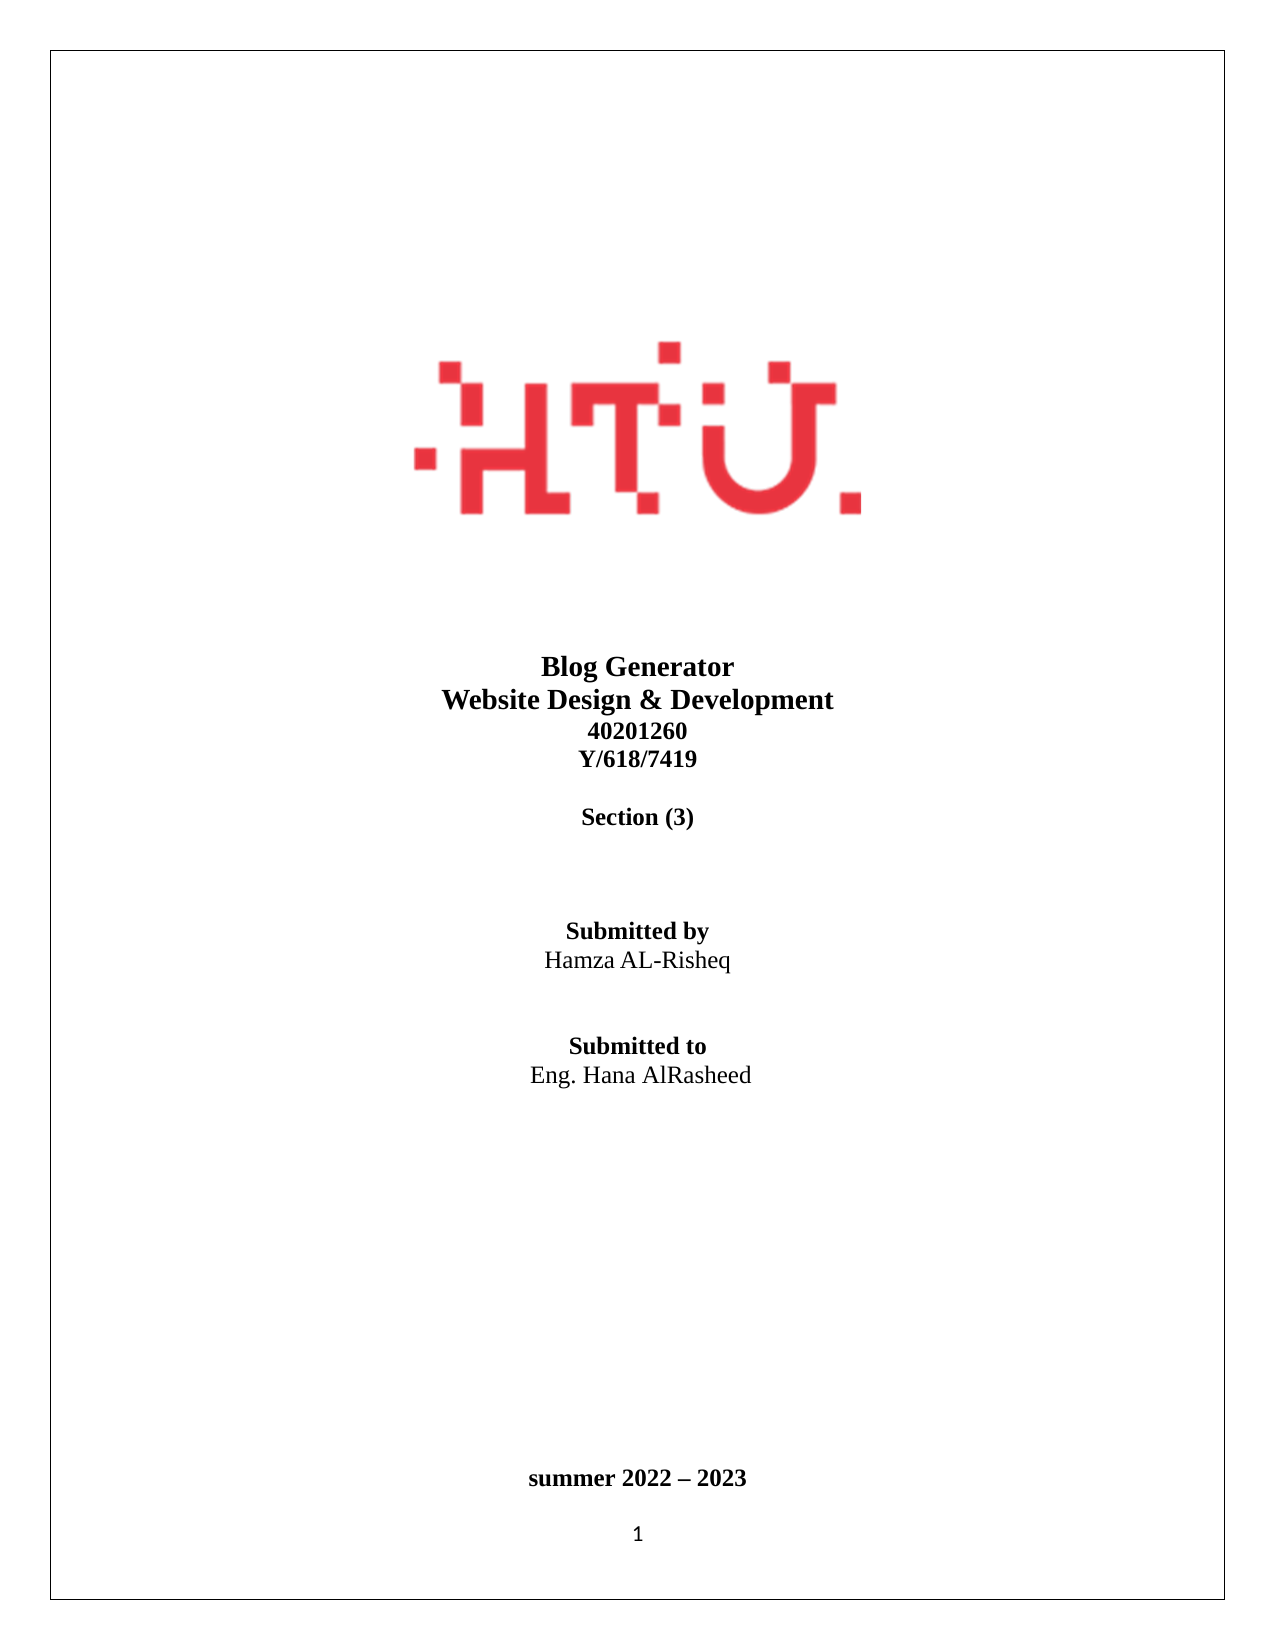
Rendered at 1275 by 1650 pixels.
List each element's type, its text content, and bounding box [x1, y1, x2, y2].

text Eng. Hana AlRasheed [150, 1060, 1125, 1089]
text Section (3) [150, 802, 1125, 831]
text Y/618/7419 [150, 744, 1125, 773]
text summer 2022 – 2023 [150, 1463, 1125, 1491]
text Submitted by [150, 916, 1125, 945]
text 40201260 [150, 716, 1125, 744]
text Website Design & Development [150, 682, 1125, 716]
text Hamza AL-Risheq [150, 945, 1125, 974]
picture [413, 207, 862, 649]
text Submitted to [150, 1031, 1125, 1060]
